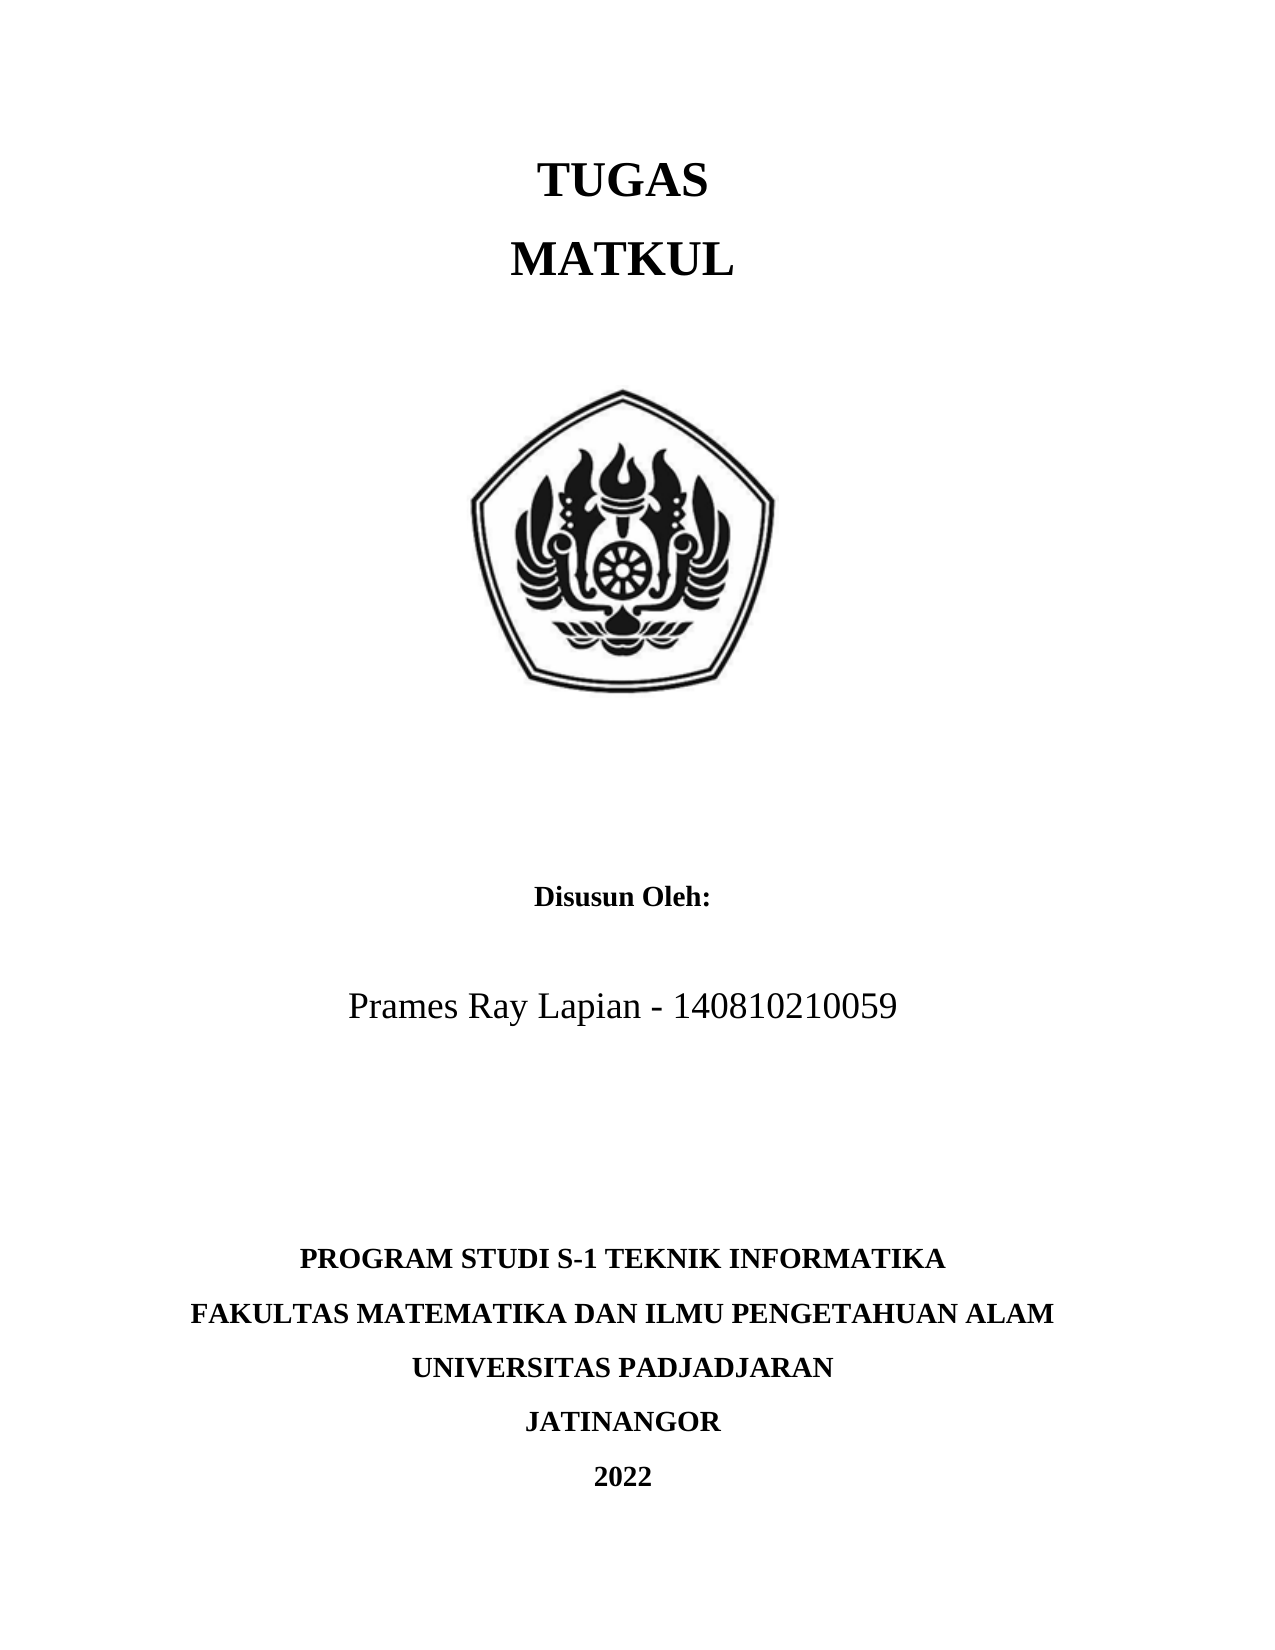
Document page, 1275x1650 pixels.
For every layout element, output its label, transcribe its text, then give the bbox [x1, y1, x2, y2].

text FAKULTAS MATEMATIKA DAN ILMU PENGETAHUAN ALAM [120, 1296, 1125, 1329]
picture [466, 385, 779, 698]
text 2022 [120, 1459, 1125, 1492]
text JATINANGOR [120, 1404, 1125, 1438]
text Disusun Oleh: [120, 879, 1125, 913]
text UNIVERSITAS PADJADJARAN [120, 1350, 1125, 1384]
text PROGRAM STUDI S-1 TEKNIK INFORMATIKA [120, 1241, 1125, 1275]
text MATKUL [120, 228, 1125, 286]
text Prames Ray Lapian - 140810210059 [120, 983, 1125, 1026]
text TUGAS [120, 150, 1125, 207]
